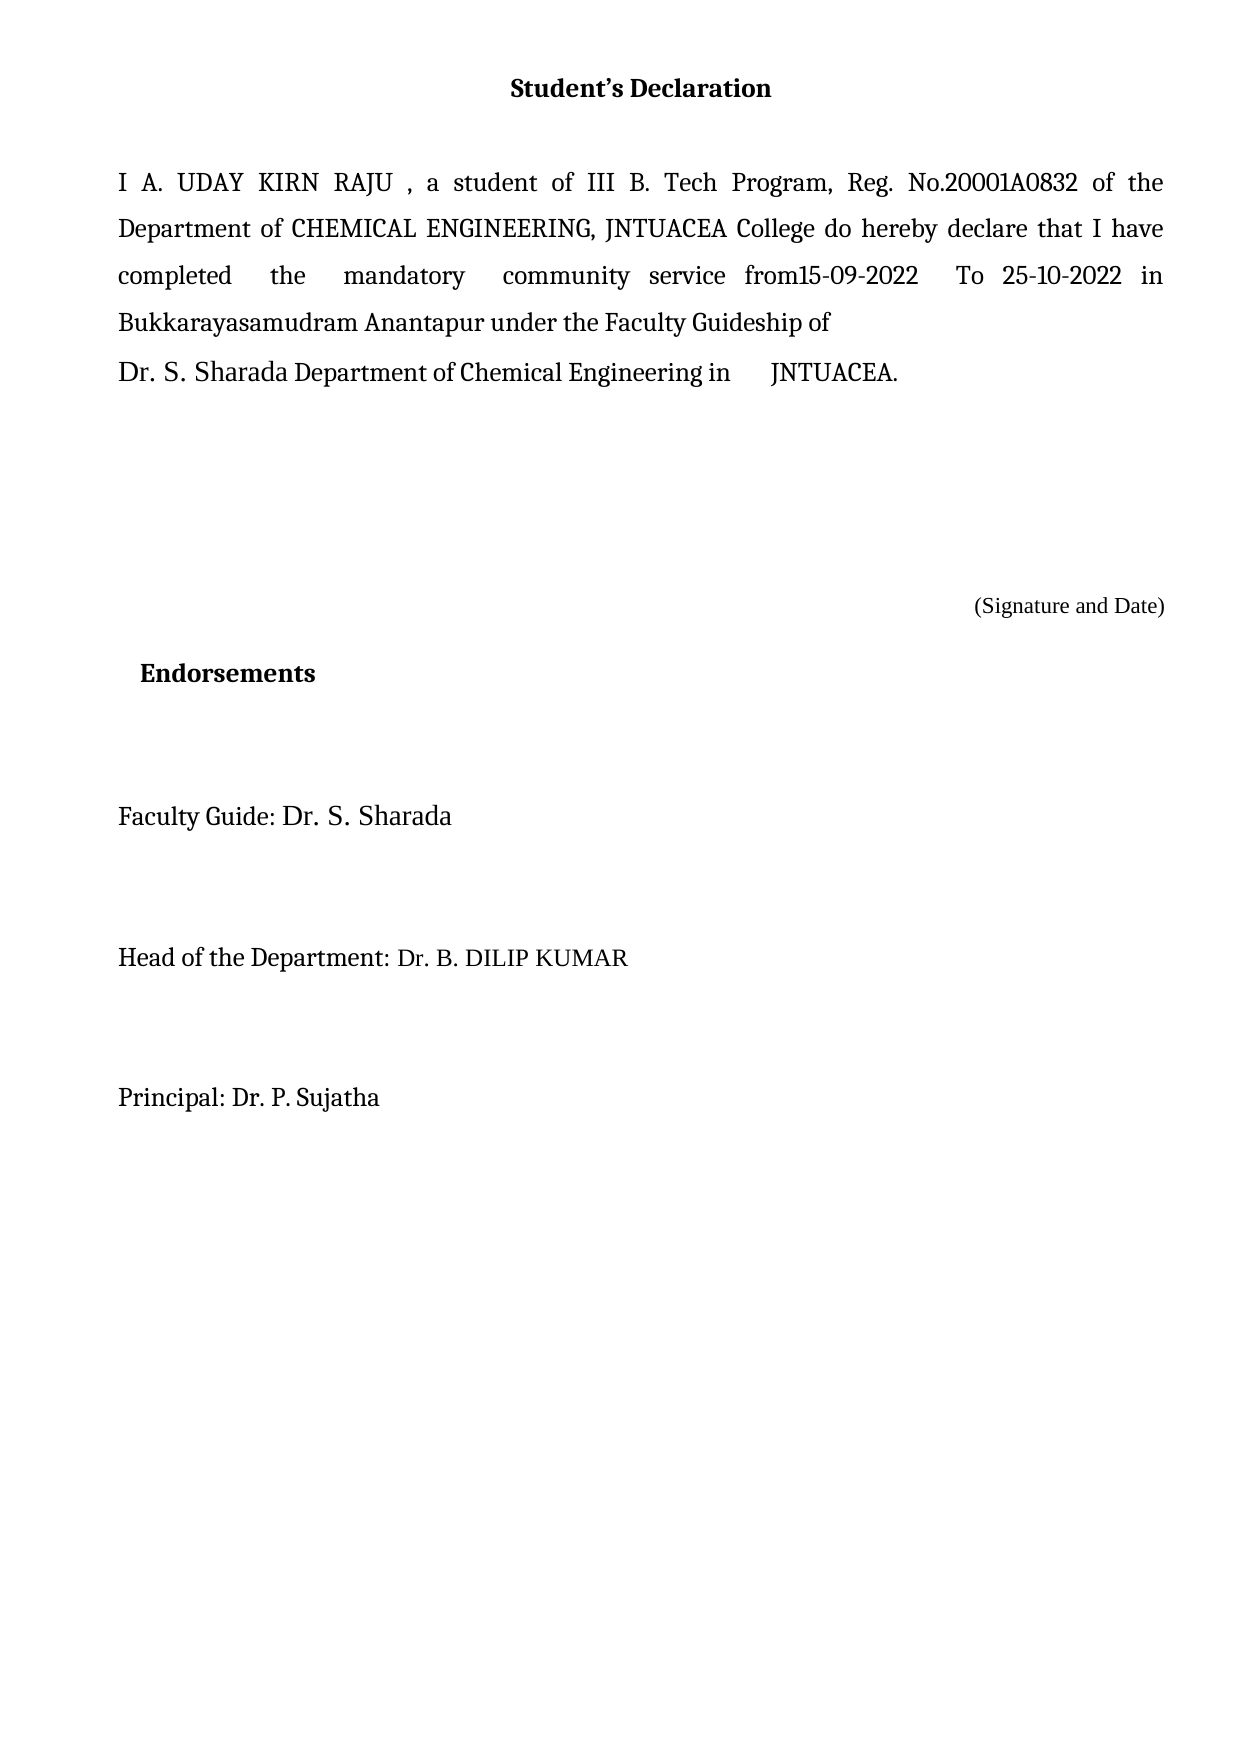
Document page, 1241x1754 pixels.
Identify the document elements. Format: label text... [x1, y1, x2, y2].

subtitle Student’s Declaration [455, 73, 828, 104]
subtitle Endorsements [118, 658, 1188, 689]
text Faculty Guide: Dr. S. Sharada [118, 798, 1188, 833]
text (Signature and Date) [96, 592, 1165, 619]
text Principal: Dr. P. Sujatha [118, 1082, 1188, 1113]
text I A. UDAY KIRN RAJU , a student of III B. Tech Program, Reg. No.20001A0832 of the Department of CHEMICAL ENGINEERING, JNTUACEA College do hereby declare that I have completed the mandatory community service from15-09-2022 To 25-10-2022 in Bukkarayasamudram Anantapur under the Faculty Guideship of [118, 167, 1165, 338]
text Dr. S. Sharada Department of Chemical Engineering in JNTUACEA. [118, 354, 1165, 388]
text Head of the Department: Dr. B. DILIP KUMAR [118, 942, 1188, 973]
